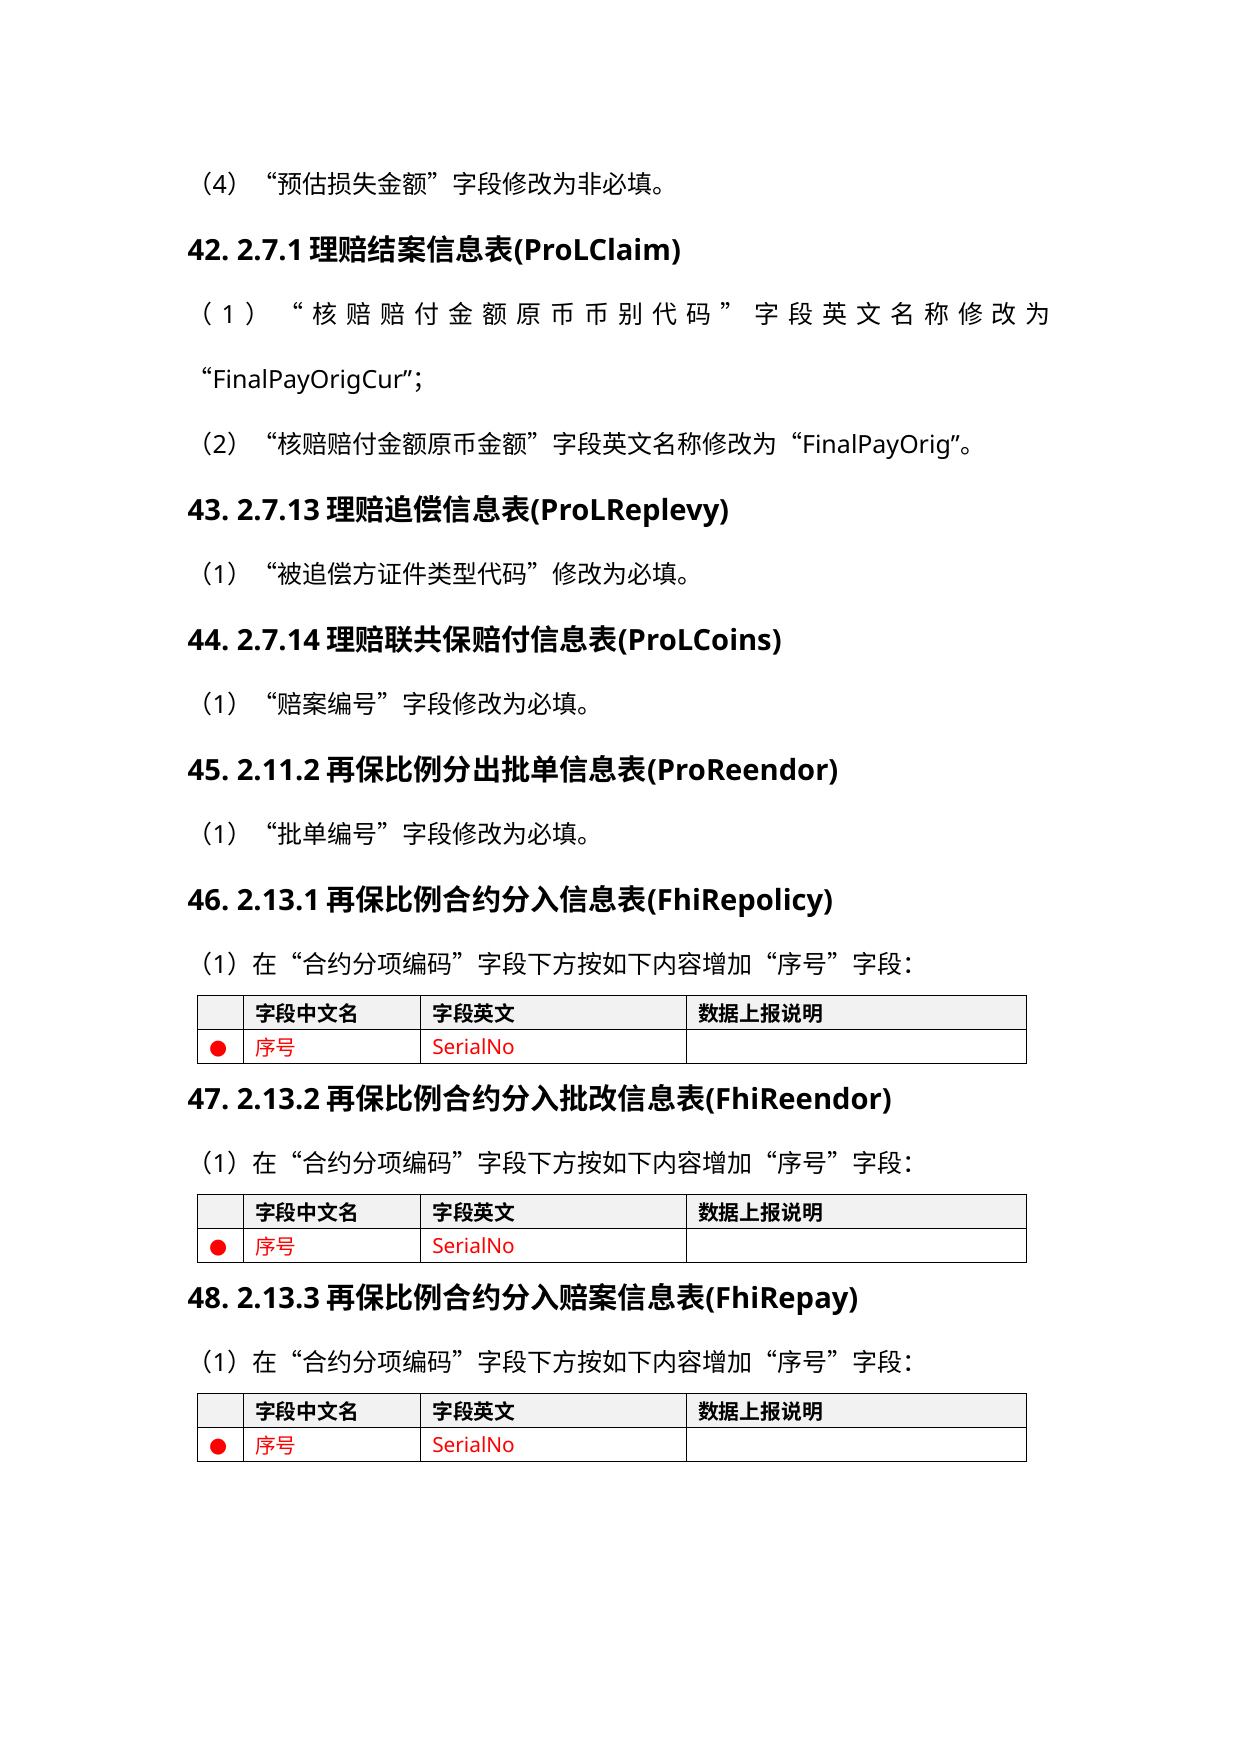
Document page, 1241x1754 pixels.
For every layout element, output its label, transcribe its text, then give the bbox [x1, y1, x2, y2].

list （1）“核赔赔付金额原币币别代码”字段英文名称修改为“FinalPayOrigCur”； [187, 280, 1053, 410]
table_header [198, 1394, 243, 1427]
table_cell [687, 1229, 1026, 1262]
subtitle 48. 2.13.3再保比例合约分入赔案信息表(FhiRepay) [187, 1263, 1053, 1328]
list （1）在“合约分项编码”字段下方按如下内容增加“序号”字段： [187, 930, 1053, 995]
list （1）“被追偿方证件类型代码”修改为必填。 [187, 540, 1053, 605]
subtitle 42. 2.7.1理赔结案信息表(ProLClaim) [187, 215, 1053, 280]
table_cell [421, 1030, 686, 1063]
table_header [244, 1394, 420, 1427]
list （2）“核赔赔付金额原币金额”字段英文名称修改为“FinalPayOrig”。 [187, 410, 1053, 475]
subtitle 45. 2.11.2再保比例分出批单信息表(ProReendor) [187, 735, 1053, 800]
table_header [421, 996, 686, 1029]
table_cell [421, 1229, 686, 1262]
list （1）“批单编号”字段修改为必填。 [187, 800, 1053, 865]
subtitle 47. 2.13.2再保比例合约分入批改信息表(FhiReendor) [187, 1064, 1053, 1129]
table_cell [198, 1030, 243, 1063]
subtitle 44. 2.7.14理赔联共保赔付信息表(ProLCoins) [187, 605, 1053, 670]
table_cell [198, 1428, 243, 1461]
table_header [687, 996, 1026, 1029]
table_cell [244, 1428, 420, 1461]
subtitle 43. 2.7.13理赔追偿信息表(ProLReplevy) [187, 475, 1053, 540]
subtitle 46. 2.13.1再保比例合约分入信息表(FhiRepolicy) [187, 865, 1053, 930]
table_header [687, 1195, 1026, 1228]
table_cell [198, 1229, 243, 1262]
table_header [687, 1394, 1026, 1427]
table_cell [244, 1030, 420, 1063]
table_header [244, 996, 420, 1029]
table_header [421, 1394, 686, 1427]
list （1）在“合约分项编码”字段下方按如下内容增加“序号”字段： [187, 1129, 1053, 1194]
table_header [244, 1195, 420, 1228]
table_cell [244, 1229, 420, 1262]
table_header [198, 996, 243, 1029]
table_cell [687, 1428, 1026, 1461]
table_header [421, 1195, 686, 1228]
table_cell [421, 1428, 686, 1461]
list （1）“赔案编号”字段修改为必填。 [187, 670, 1053, 735]
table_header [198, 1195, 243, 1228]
list （1）在“合约分项编码”字段下方按如下内容增加“序号”字段： [187, 1328, 1053, 1393]
list （4）“预估损失金额”字段修改为非必填。 [187, 150, 1053, 215]
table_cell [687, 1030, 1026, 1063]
